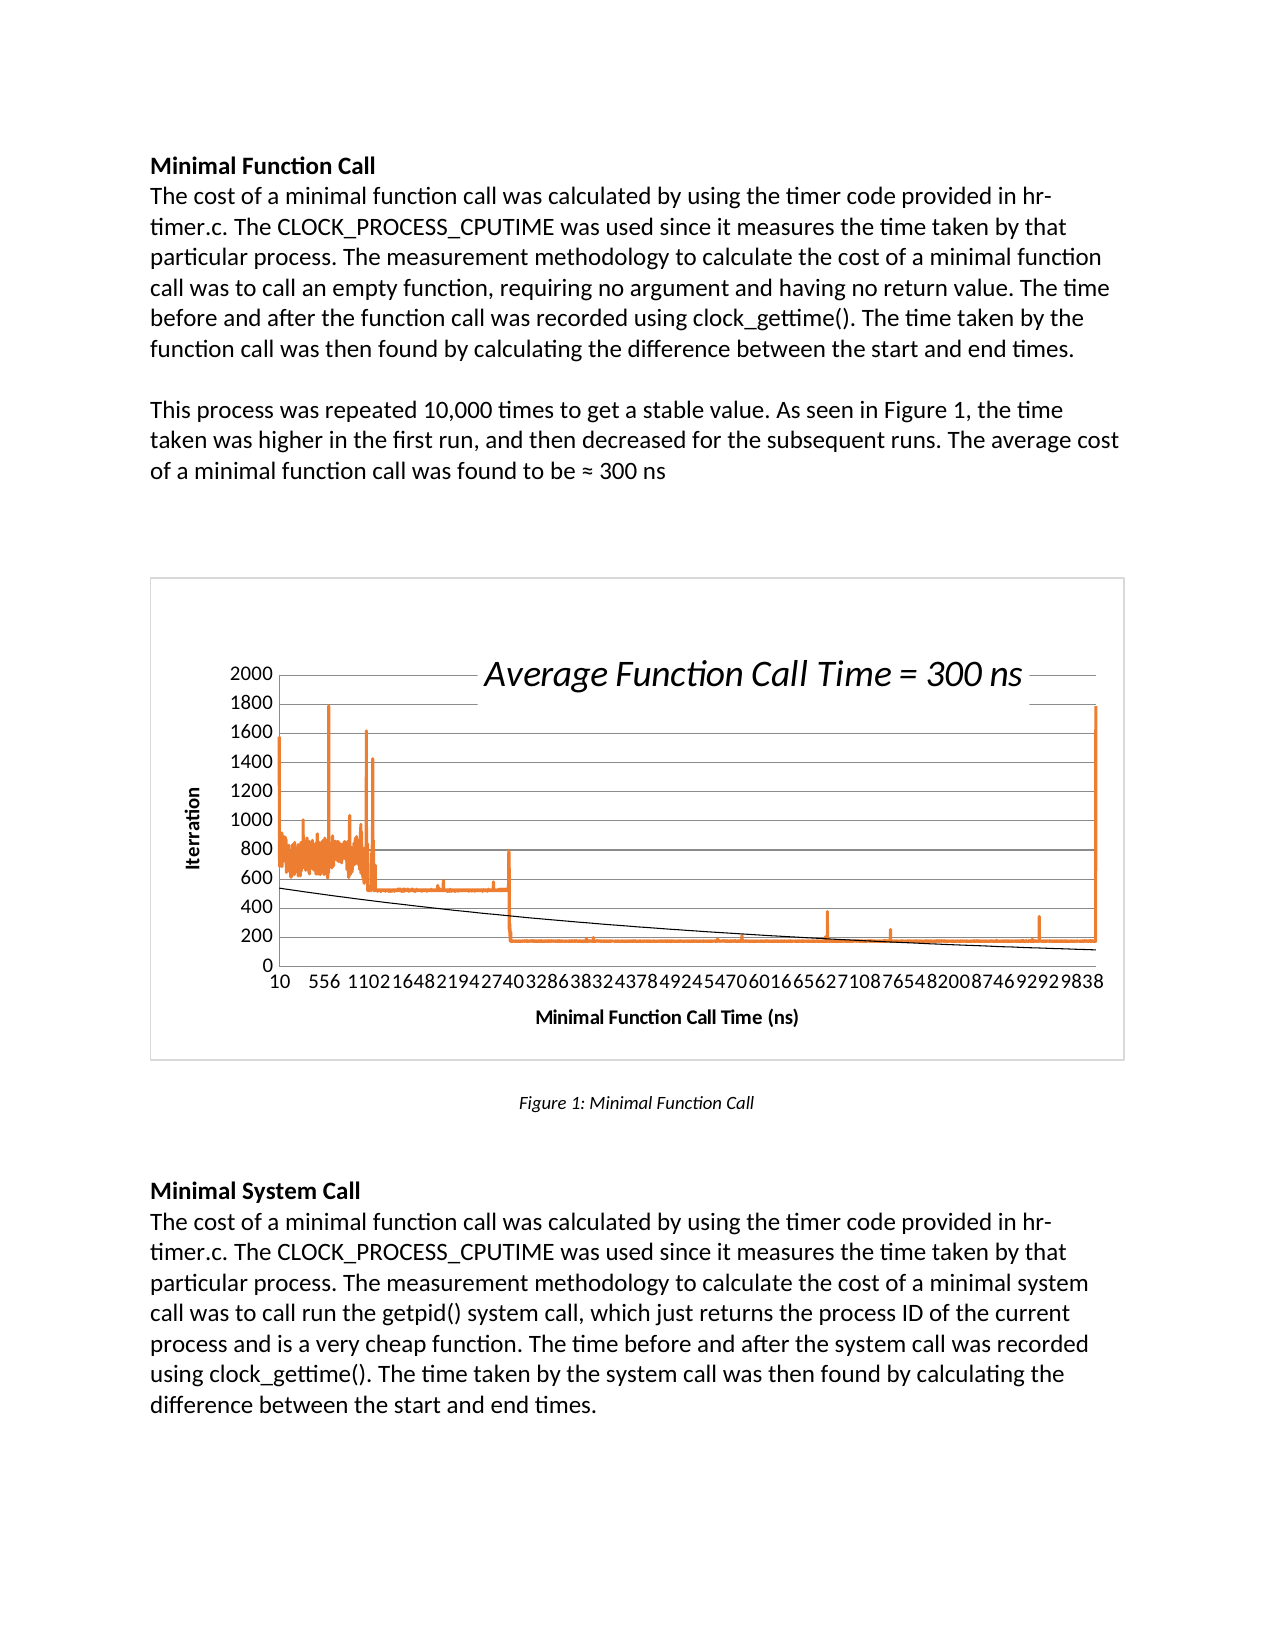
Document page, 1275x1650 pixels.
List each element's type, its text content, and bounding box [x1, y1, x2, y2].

text The cost of a minimal function call was calculated by using the timer code provided in hr-timer.c. The CLOCK_PROCESS_CPUTIME was used since it measures the time taken by that particular process. The measurement methodology to calculate the cost of a minimal function call was to call an empty function, requiring no argument and having no return value. The time before and after the function call was recorded using clock_gettime(). The time taken by the function call was then found by calculating the difference between the start and end times. [150, 181, 1125, 364]
text Minimal Function Call [150, 150, 1125, 181]
text Figure 1: Minimal Function Call [150, 1091, 1125, 1114]
text The cost of a minimal function call was calculated by using the timer code provided in hr-timer.c. The CLOCK_PROCESS_CPUTIME was used since it measures the time taken by that particular process. The measurement methodology to calculate the cost of a minimal system call was to call run the getpid() system call, which just returns the process ID of the current process and is a very cheap function. The time before and after the system call was recorded using clock_gettime(). The time taken by the system call was then found by calculating the difference between the start and end times. [150, 1206, 1125, 1419]
text Minimal System Call [150, 1175, 1125, 1206]
text This process was repeated 10,000 times to get a stable value. As seen in Figure 1, the time taken was higher in the first run, and then decreased for the subsequent runs. The average cost of a minimal function call was found to be ≈ 300 ns [150, 394, 1125, 486]
